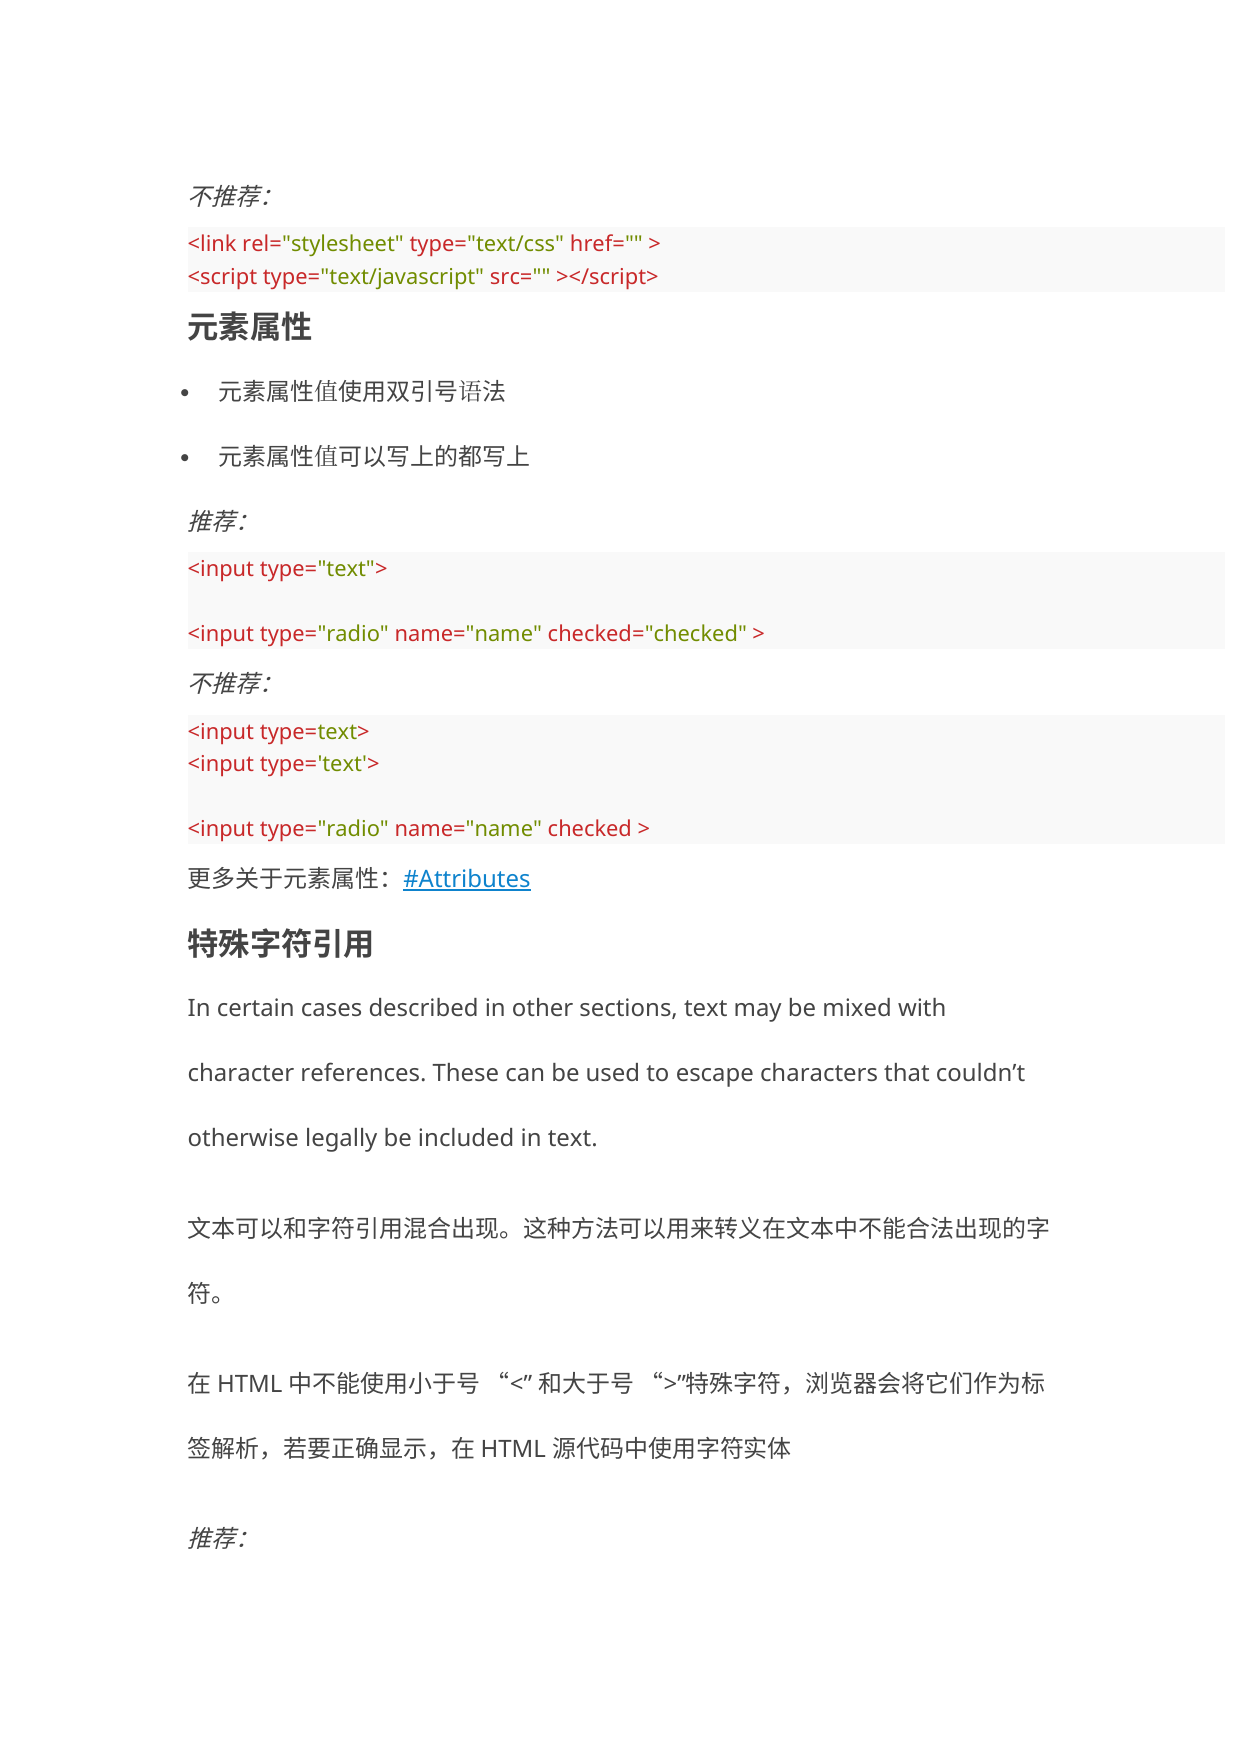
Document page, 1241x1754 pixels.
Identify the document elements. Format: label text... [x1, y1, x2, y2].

text 不推荐： [187, 649, 1053, 714]
text 元素属性 [187, 292, 1053, 357]
text 推荐： [187, 487, 1053, 552]
text 推荐： [187, 1504, 1053, 1569]
text 在 HTML 中不能使用小于号 “<” 和大于号 “>”特殊字符，浏览器会将它们作为标签解析，若要正确显示，在 HTML 源代码中使用字符实体 [187, 1349, 1053, 1479]
table_header <link rel="stylesheet" type="text/css" href="" > <script type="text/javascript" src="" ></script> [188, 227, 1225, 292]
text 更多关于元素属性：#Attributes [187, 844, 1053, 909]
list 元素属性值可以写上的都写上 [181, 422, 1053, 487]
text 不推荐： [187, 162, 1053, 227]
text In certain cases described in other sections, text may be mixed with character references. These can be used to escape characters that couldn’t otherwise legally be included in text. [187, 974, 1053, 1169]
text 特殊字符引用 [187, 909, 1053, 974]
text 文本可以和字符引用混合出现。这种方法可以用来转义在文本中不能合法出现的字符。 [187, 1194, 1053, 1324]
table_header <input type="text"> <input type="radio" name="name" checked="checked" > [188, 552, 1225, 649]
list 元素属性值使用双引号语法 [181, 357, 1053, 422]
table_header <input type=text> <input type='text'> <input type="radio" name="name" checked > [188, 715, 1225, 844]
